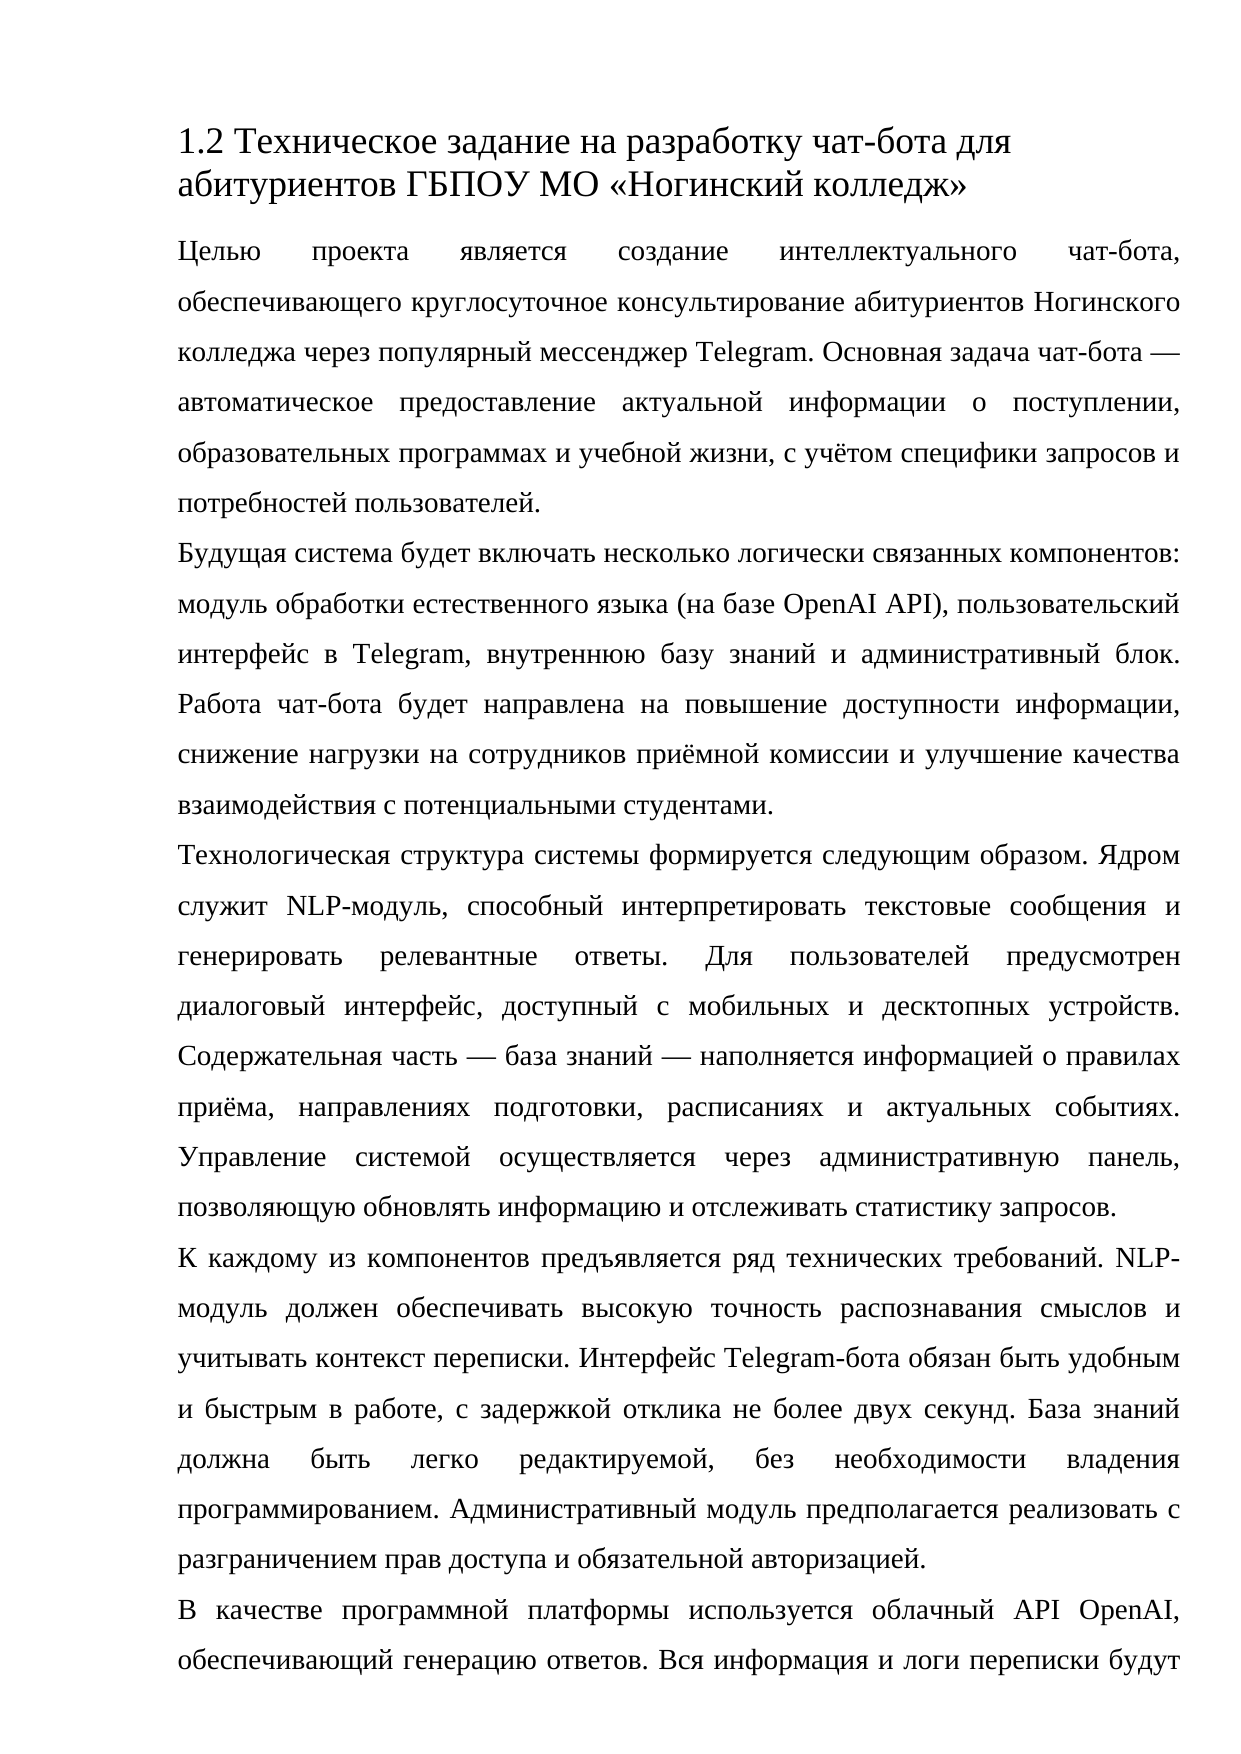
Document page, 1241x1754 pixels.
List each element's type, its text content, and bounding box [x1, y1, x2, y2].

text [177, 1592, 1181, 1676]
text К каждому из компонентов предъявляется ряд технических требований. NLP-модуль должен обеспечивать высокую точность распознавания смыслов и учитывать контекст переписки. Интерфейс Telegram-бота обязан быть удобным и быстрым в работе, с задержкой отклика не более двух секунд. База знаний должна быть легко редактируемой, без необходимости владения программированием. Административный модуль предполагается реализовать с разграничением прав доступа и обязательной авторизацией. [177, 1240, 1181, 1575]
subtitle 1.2 Техническое задание на разработку чат-бота для абитуриентов ГБПОУ МО «Ногинский колледж» [177, 118, 1181, 204]
text Целью проекта является создание интеллектуального чат-бота, обеспечивающего круглосуточное консультирование абитуриентов Ногинского колледжа через популярный мессенджер Telegram. Основная задача чат-бота — автоматическое предоставление актуальной информации о поступлении, образовательных программах и учебной жизни, с учётом специфики запросов и потребностей пользователей. [177, 233, 1181, 519]
text Технологическая структура системы формируется следующим образом. Ядром служит NLP-модуль, способный интерпретировать текстовые сообщения и генерировать релевантные ответы. Для пользователей предусмотрен диалоговый интерфейс, доступный с мобильных и десктопных устройств. Содержательная часть — база знаний — наполняется информацией о правилах приёма, направлениях подготовки, расписаниях и актуальных событиях. Управление системой осуществляется через административную панель, позволяющую обновлять информацию и отслеживать статистику запросов. [177, 837, 1181, 1223]
text Будущая система будет включать несколько логически связанных компонентов: модуль обработки естественного языка (на базе OpenAI API), пользовательский интерфейс в Telegram, внутреннюю базу знаний и административный блок. Работа чат-бота будет направлена на повышение доступности информации, снижение нагрузки на сотрудников приёмной комиссии и улучшение качества взаимодействия с потенциальными студентами. [177, 535, 1181, 821]
